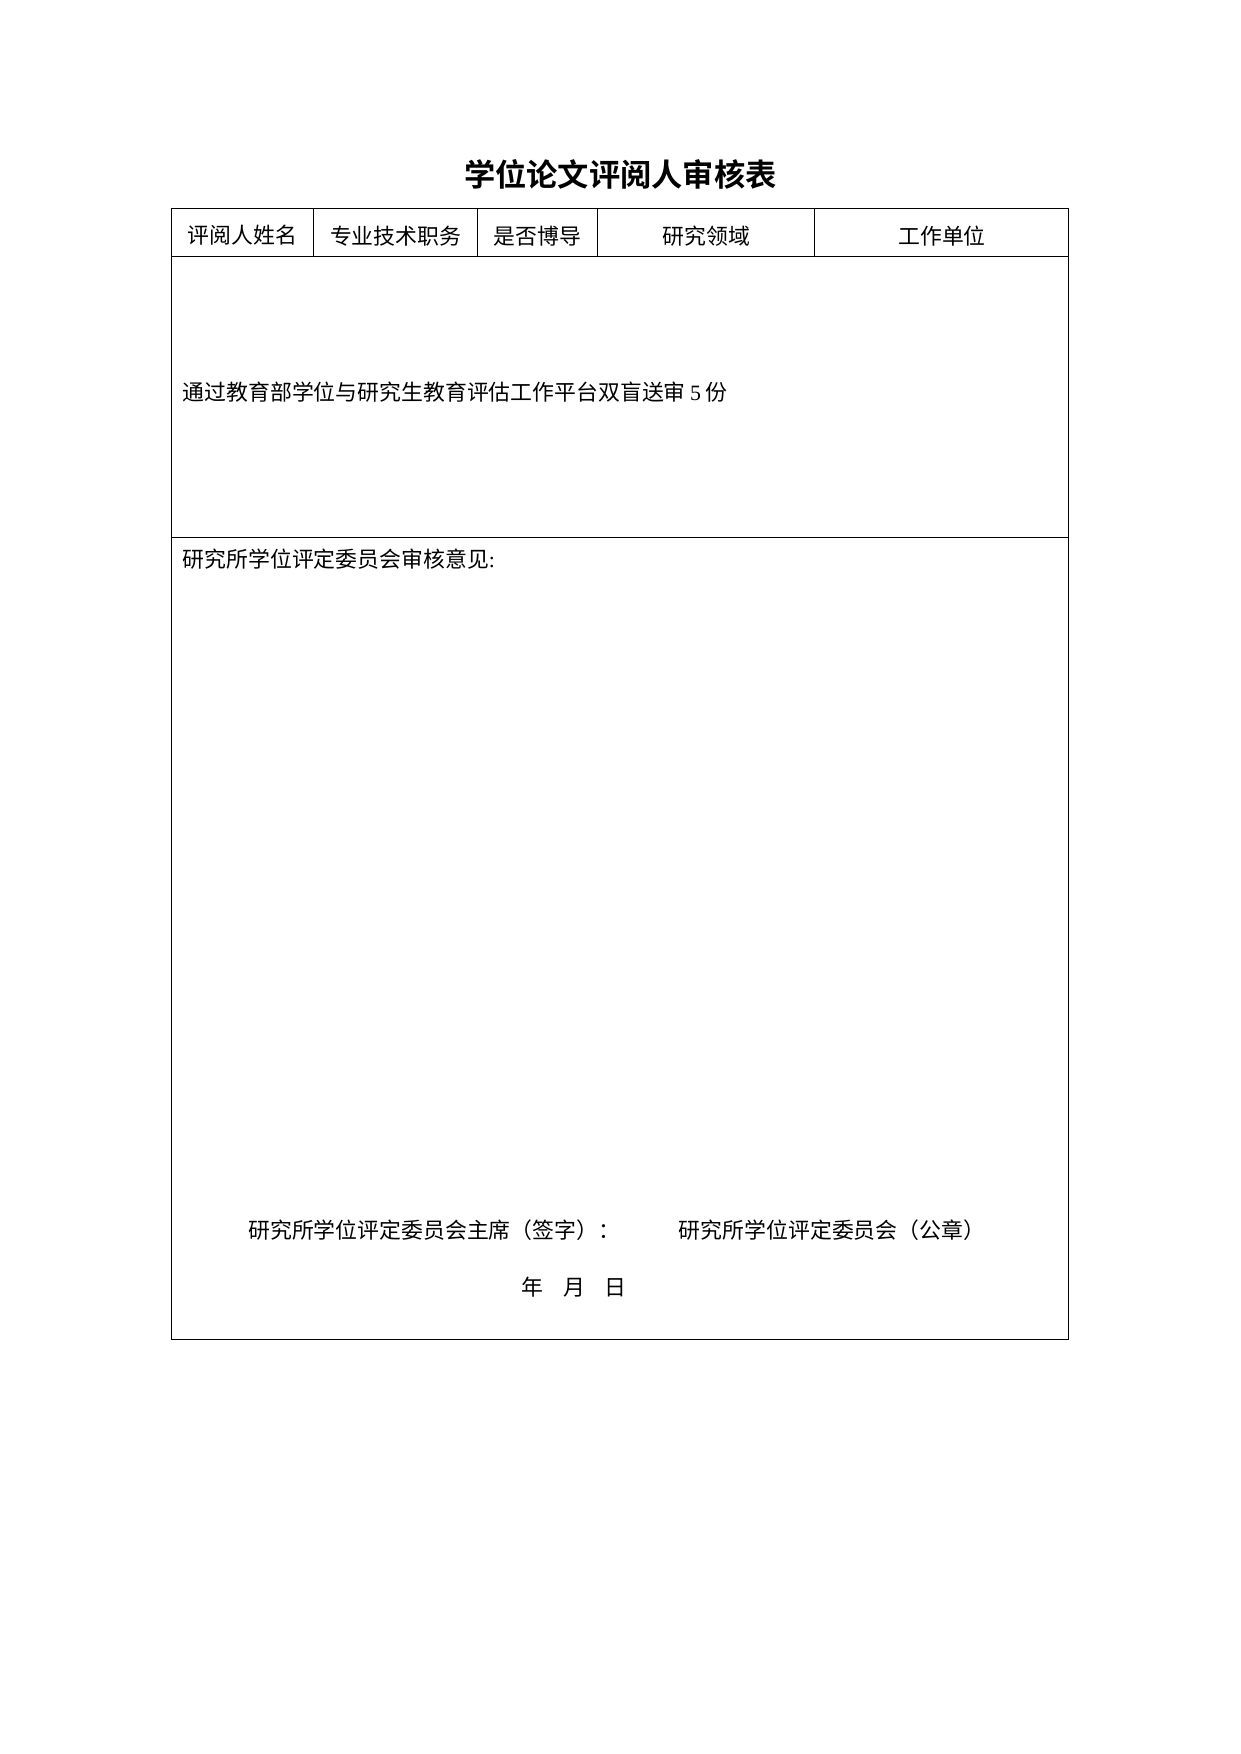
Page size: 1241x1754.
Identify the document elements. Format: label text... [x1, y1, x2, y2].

table_header 专业技术职务 [314, 209, 477, 256]
text 学位论文评阅人审核表 [187, 150, 1053, 195]
table_header 是否博导 [478, 209, 597, 256]
table_cell 研究所学位评定委员会审核意见: 研究所学位评定委员会主席（签字）： 研究所学位评定委员会（公章） 年 月 日 [172, 538, 1068, 1339]
table_header 工作单位 [815, 209, 1068, 256]
table_header 评阅人姓名 [172, 209, 313, 256]
table_header 研究领域 [598, 209, 814, 256]
table_cell 通过教育部学位与研究生教育评估工作平台双盲送审5份 [172, 257, 1068, 537]
